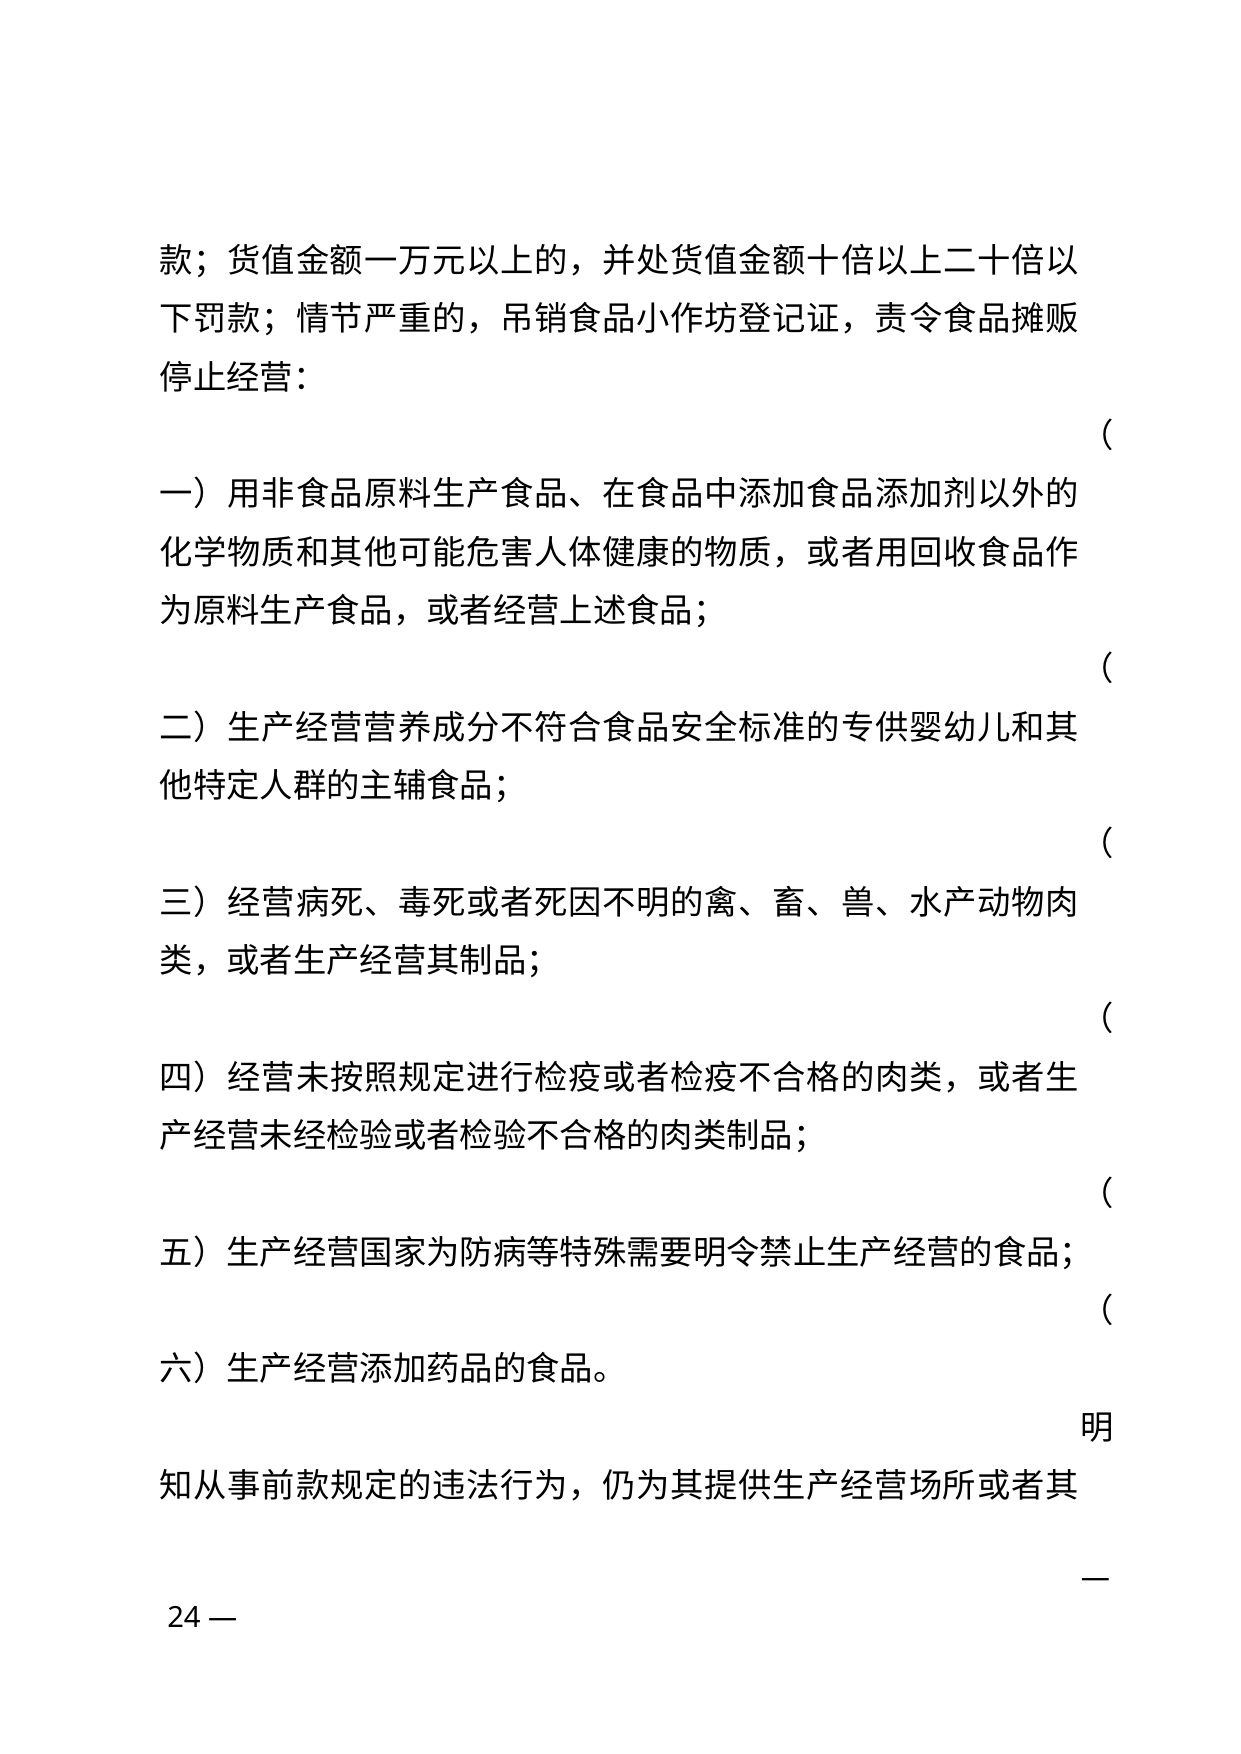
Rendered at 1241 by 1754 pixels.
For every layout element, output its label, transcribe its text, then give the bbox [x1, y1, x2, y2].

text （三）经营病死、毒死或者死因不明的禽、畜、兽、水产动物肉类，或者生产经营其制品； [159, 809, 1081, 984]
text （六）生产经营添加药品的食品。 [159, 1276, 1081, 1392]
text （四）经营未按照规定进行检疫或者检疫不合格的肉类，或者生产经营未经检验或者检验不合格的肉类制品； [159, 984, 1081, 1159]
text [159, 1392, 1081, 1509]
text （二）生产经营营养成分不符合食品安全标准的专供婴幼儿和其他特定人群的主辅食品； [159, 634, 1081, 809]
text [159, 226, 1081, 401]
text （五）生产经营国家为防病等特殊需要明令禁止生产经营的食品； [159, 1159, 1081, 1276]
text （一）用非食品原料生产食品、在食品中添加食品添加剂以外的化学物质和其他可能危害人体健康的物质，或者用回收食品作为原料生产食品，或者经营上述食品； [159, 401, 1081, 634]
